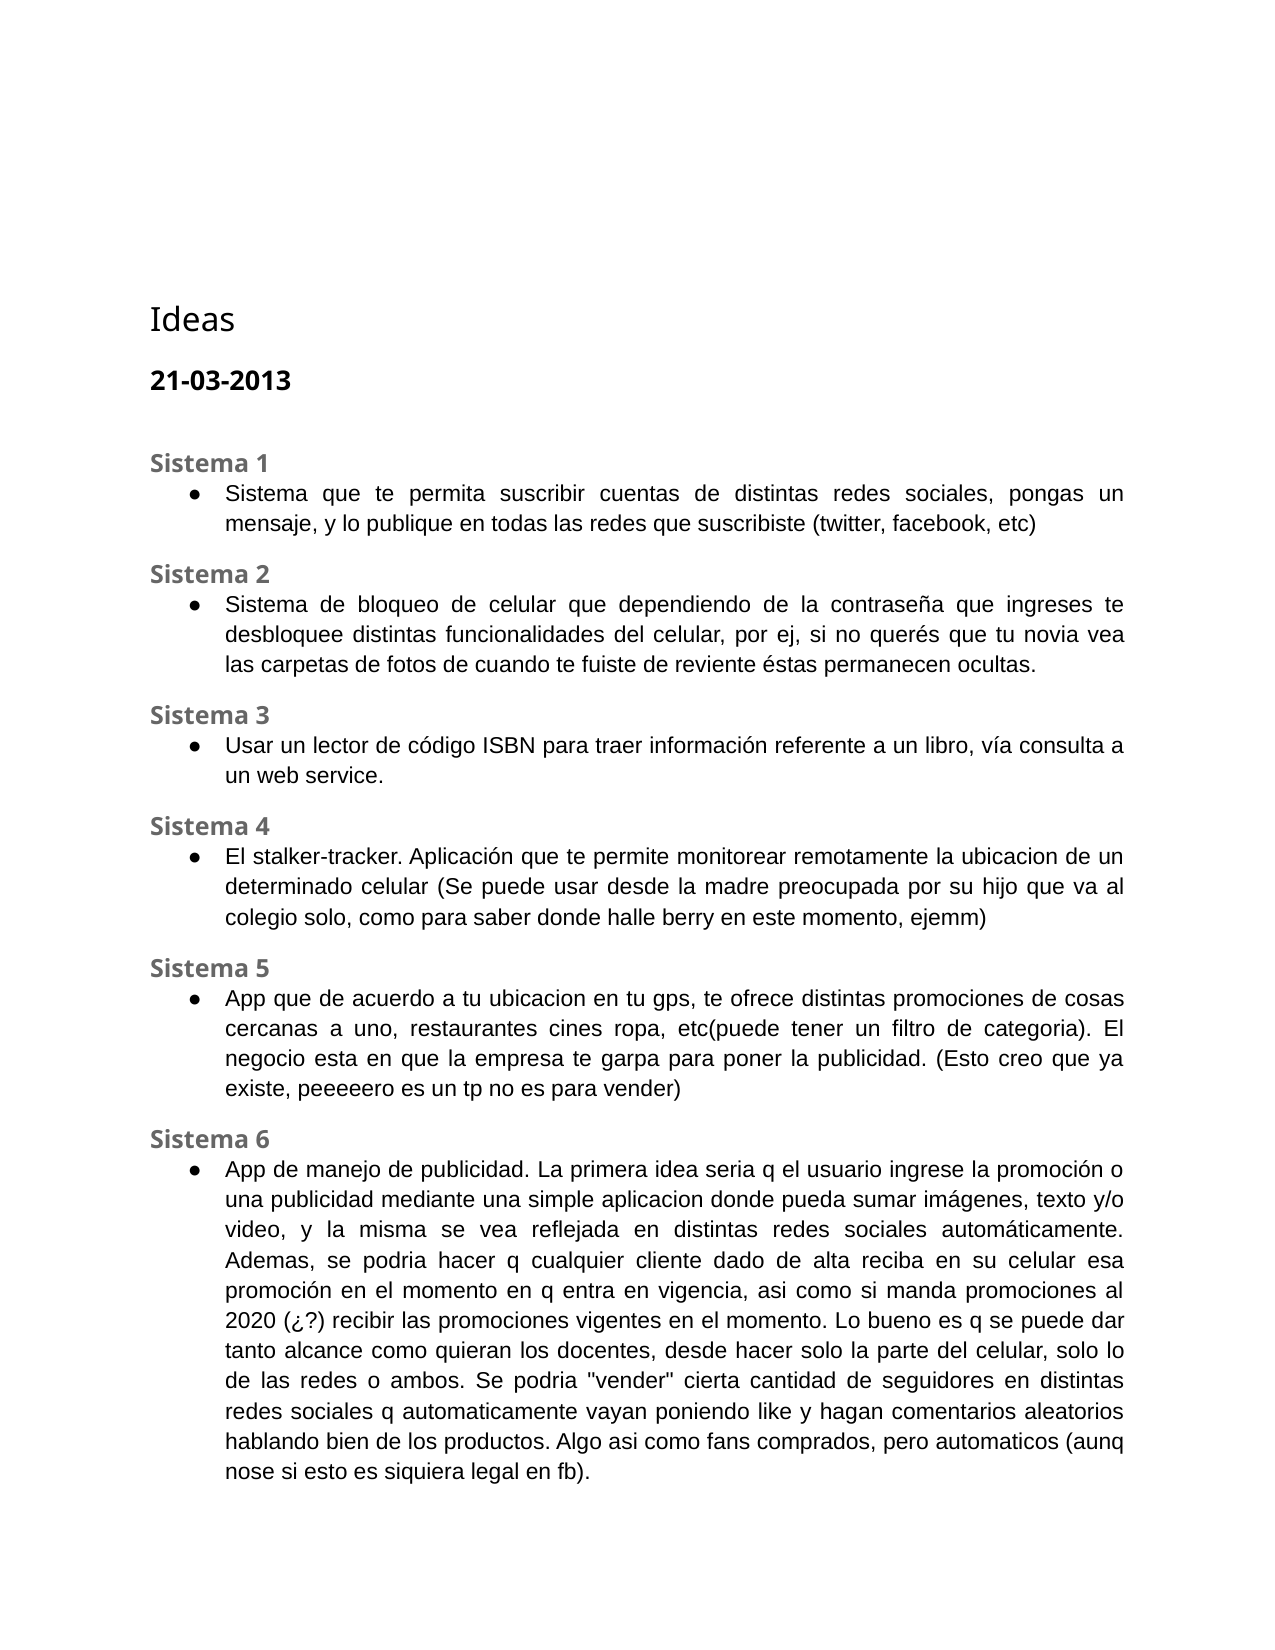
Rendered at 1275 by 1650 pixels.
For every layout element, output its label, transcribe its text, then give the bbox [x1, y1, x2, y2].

subtitle Sistema 5 [150, 950, 1125, 984]
list Usar un lector de código ISBN para traer información referente a un libro, vía consulta a un web service. [188, 732, 1125, 788]
subtitle Sistema 3 [150, 698, 1125, 732]
list El stalker-tracker. Aplicación que te permite monitorear remotamente la ubicacion de un determinado celular (Se puede usar desde la madre preocupada por su hijo que va al colegio solo, como para saber donde halle berry en este momento, ejemm) [188, 843, 1125, 930]
list Sistema de bloqueo de celular que dependiendo de la contraseña que ingreses te desbloquee distintas funcionalidades del celular, por ej, si no querés que tu novia vea las carpetas de fotos de cuando te fuiste de reviente éstas permanecen ocultas. [188, 591, 1125, 677]
subtitle Sistema 6 [150, 1122, 1125, 1156]
subtitle Ideas [150, 295, 1125, 341]
subtitle Sistema 4 [150, 809, 1125, 843]
subtitle 21-03-2013 [150, 362, 1125, 398]
list Sistema que te permita suscribir cuentas de distintas redes sociales, pongas un mensaje, y lo publique en todas las redes que suscribiste (twitter, facebook, etc) [188, 479, 1125, 536]
list App que de acuerdo a tu ubicacion en tu gps, te ofrece distintas promociones de cosas cercanas a uno, restaurantes cines ropa, etc(puede tener un filtro de categoria). El negocio esta en que la empresa te garpa para poner la publicidad. (Esto creo que ya existe, peeeeero es un tp no es para vender) [188, 984, 1125, 1101]
subtitle Sistema 1 [150, 445, 1125, 479]
list App de manejo de publicidad. La primera idea seria q el usuario ingrese la promoción o una publicidad mediante una simple aplicacion donde pueda sumar imágenes, texto y/o video, y la misma se vea reflejada en distintas redes sociales automáticamente. Ademas, se podria hacer q cualquier cliente dado de alta reciba en su celular esa promoción en el momento en q entra en vigencia, asi como si manda promociones al 2020 (¿?) recibir las promociones vigentes en el momento. Lo bueno es q se puede dar tanto alcance como quieran los docentes, desde hacer solo la parte del celular, solo lo de las redes o ambos. Se podria "vender" cierta cantidad de seguidores en distintas redes sociales q automaticamente vayan poniendo like y hagan comentarios aleatorios hablando bien de los productos. Algo asi como fans comprados, pero automaticos (aunq nose si esto es siquiera legal en fb). [188, 1156, 1125, 1484]
subtitle Sistema 2 [150, 557, 1125, 591]
